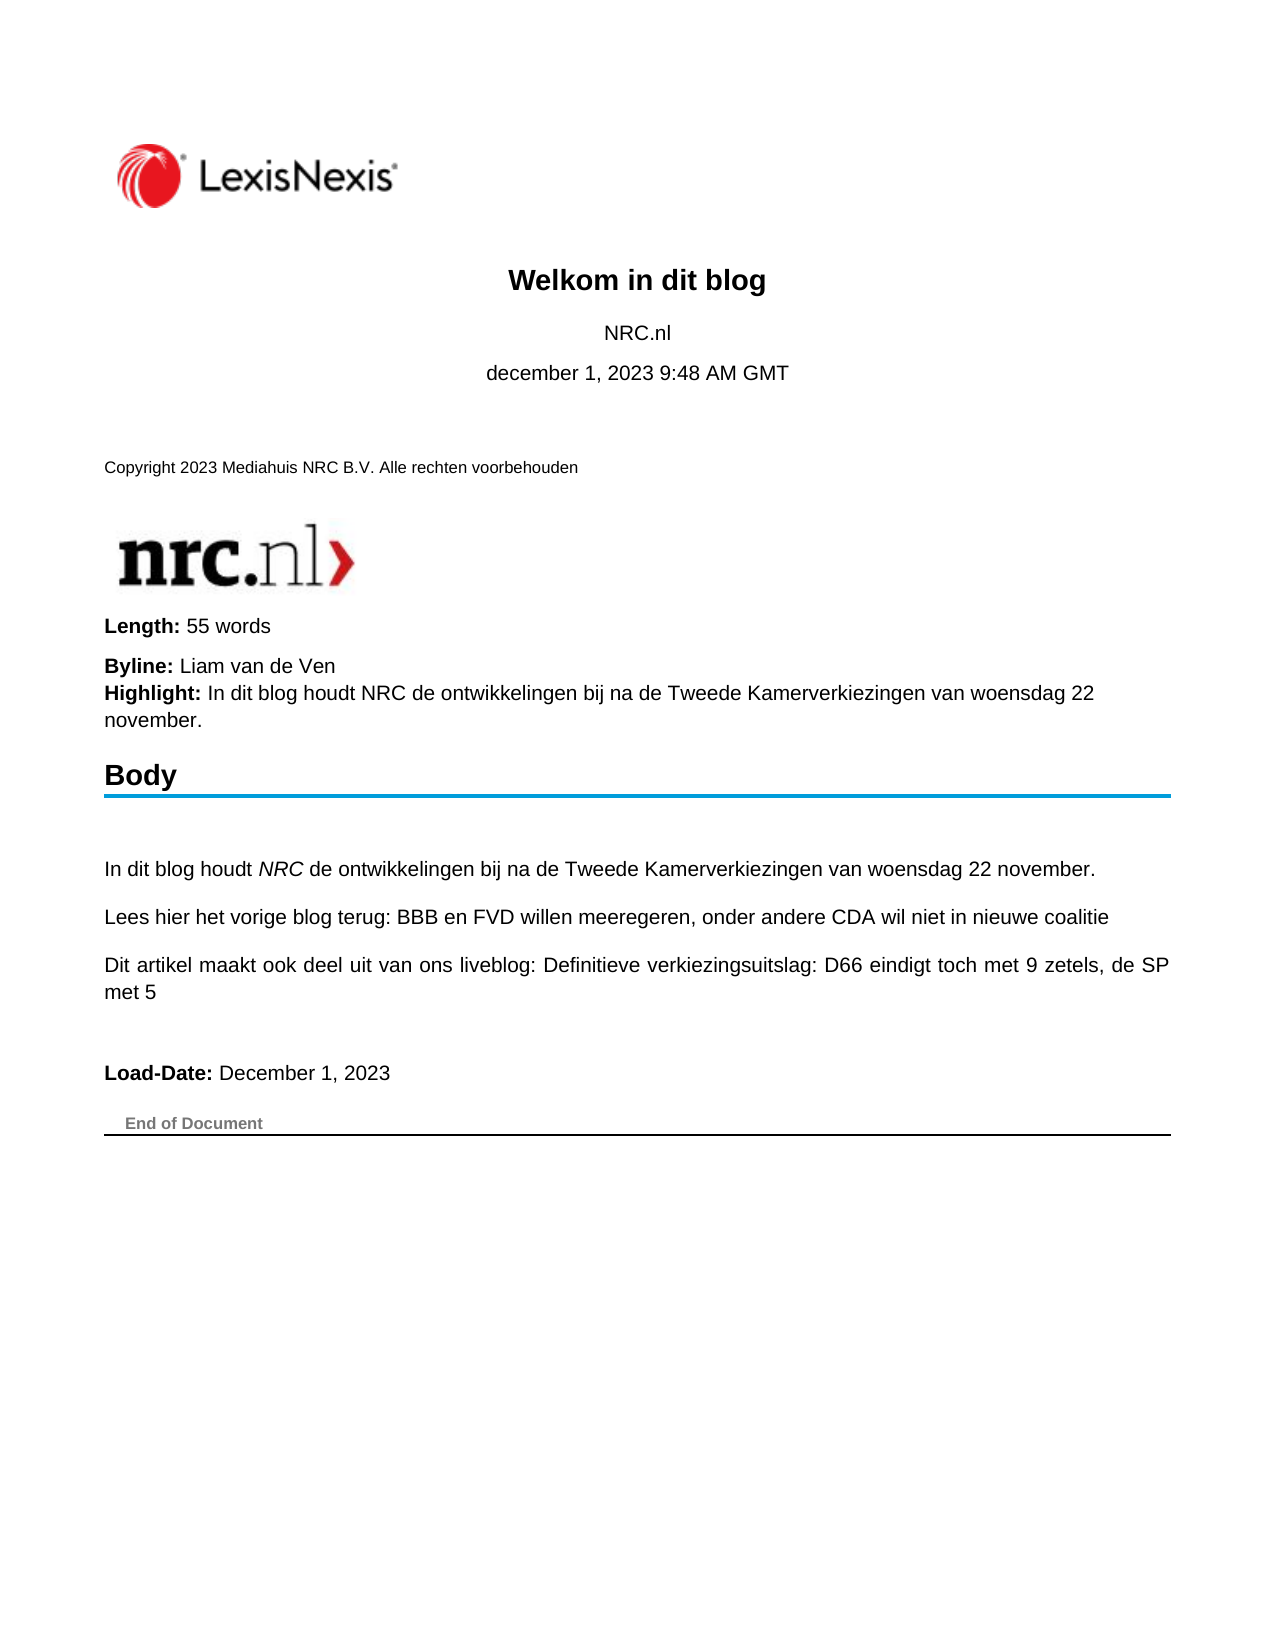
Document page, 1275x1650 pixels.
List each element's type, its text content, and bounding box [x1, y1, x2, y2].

text Body [104, 757, 1171, 792]
text Length: 55 words [104, 611, 1171, 638]
text Load-Date: December 1, 2023 [104, 1029, 1171, 1085]
text End of Document [125, 1114, 1171, 1133]
picture [104, 144, 412, 208]
text NRC.nl [104, 318, 1171, 345]
text Dit artikel maakt ook deel uit van ons liveblog: Definitieve verkiezingsuitslag: D66 eindigt toch met 9 zetels, de SP met 5 [104, 950, 1171, 1004]
subtitle Welkom in dit blog [104, 261, 1171, 297]
text Lees hier het vorige blog terug: BBB en FVD willen meeregeren, onder andere CDA wil niet in nieuwe coalitie [104, 902, 1171, 929]
text Highlight: In dit blog houdt NRC de ontwikkelingen bij na de Tweede Kamerverkiezingen van woensdag 22 november. [104, 677, 1171, 732]
picture [104, 518, 364, 599]
text Byline: Liam van de Ven [104, 650, 1171, 677]
text december 1, 2023 9:48 AM GMT [104, 357, 1171, 384]
text In dit blog houdt NRC de ontwikkelingen bij na de Tweede Kamerverkiezingen van woensdag 22 november. [104, 854, 1171, 881]
text Copyright 2023 Mediahuis NRC B.V. Alle rechten voorbehouden [104, 426, 1171, 477]
